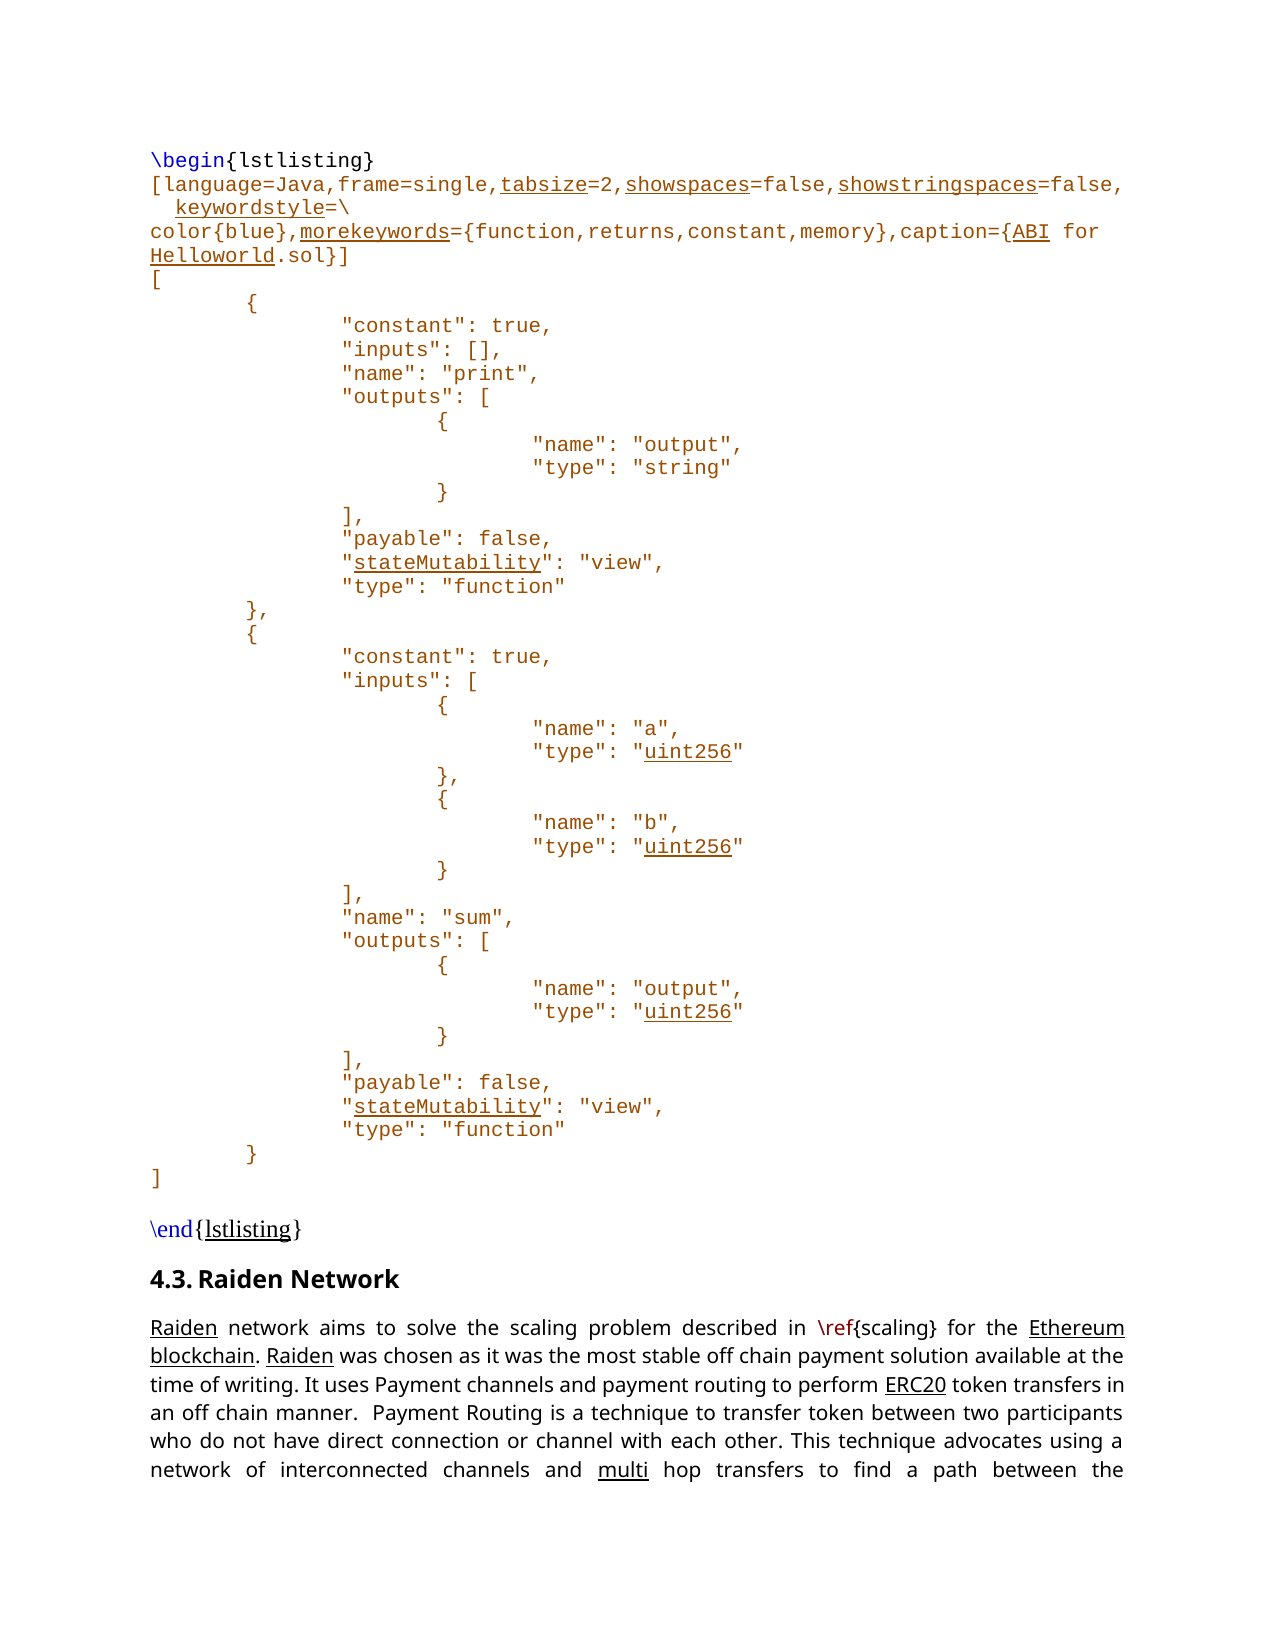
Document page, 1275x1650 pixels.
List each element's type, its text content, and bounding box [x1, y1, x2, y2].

text { [150, 623, 1125, 647]
text keywordstyle=\color{blue},morekeywords={function,returns,constant,memory},caption={ABI for Helloworld.sol}] [150, 197, 1125, 268]
text "inputs": [], [150, 339, 1125, 363]
subtitle Raiden Network [150, 1265, 1125, 1294]
text \end{lstlisting} [150, 1214, 1125, 1243]
text { [150, 954, 1125, 978]
text "type": "function" [150, 1119, 1125, 1143]
text "type": "uint256" [150, 1001, 1125, 1025]
text "constant": true, [150, 647, 1125, 670]
text ], [150, 883, 1125, 907]
text "name": "output", [150, 434, 1125, 457]
text "outputs": [ [150, 386, 1125, 410]
text } [150, 481, 1125, 505]
text "name": "print", [150, 363, 1125, 386]
text } [150, 1025, 1125, 1048]
text ] [150, 1167, 1125, 1190]
text "type": "uint256" [150, 741, 1125, 765]
text "inputs": [ [150, 670, 1125, 694]
text { [150, 292, 1125, 316]
text "name": "b", [150, 812, 1125, 836]
text "name": "a", [150, 717, 1125, 741]
text { [150, 410, 1125, 434]
text [ [150, 268, 1125, 292]
text { [150, 694, 1125, 717]
text ], [150, 505, 1125, 528]
text { [150, 788, 1125, 812]
text "name": "sum", [150, 907, 1125, 930]
text }, [150, 599, 1125, 623]
text "type": "uint256" [150, 836, 1125, 859]
text "name": "output", [150, 978, 1125, 1001]
text "constant": true, [150, 316, 1125, 339]
text } [150, 1143, 1125, 1167]
text "payable": false, [150, 1072, 1125, 1096]
text ], [150, 1048, 1125, 1072]
text \begin{lstlisting}[language=Java,frame=single,tabsize=2,showspaces=false,showstringspaces=false, [150, 150, 1125, 197]
text }, [150, 765, 1125, 788]
text "stateMutability": "view", [150, 552, 1125, 576]
text } [150, 859, 1125, 883]
text "payable": false, [150, 528, 1125, 552]
text "stateMutability": "view", [150, 1096, 1125, 1119]
text "type": "string" [150, 457, 1125, 481]
text "type": "function" [150, 576, 1125, 599]
text "outputs": [ [150, 930, 1125, 954]
